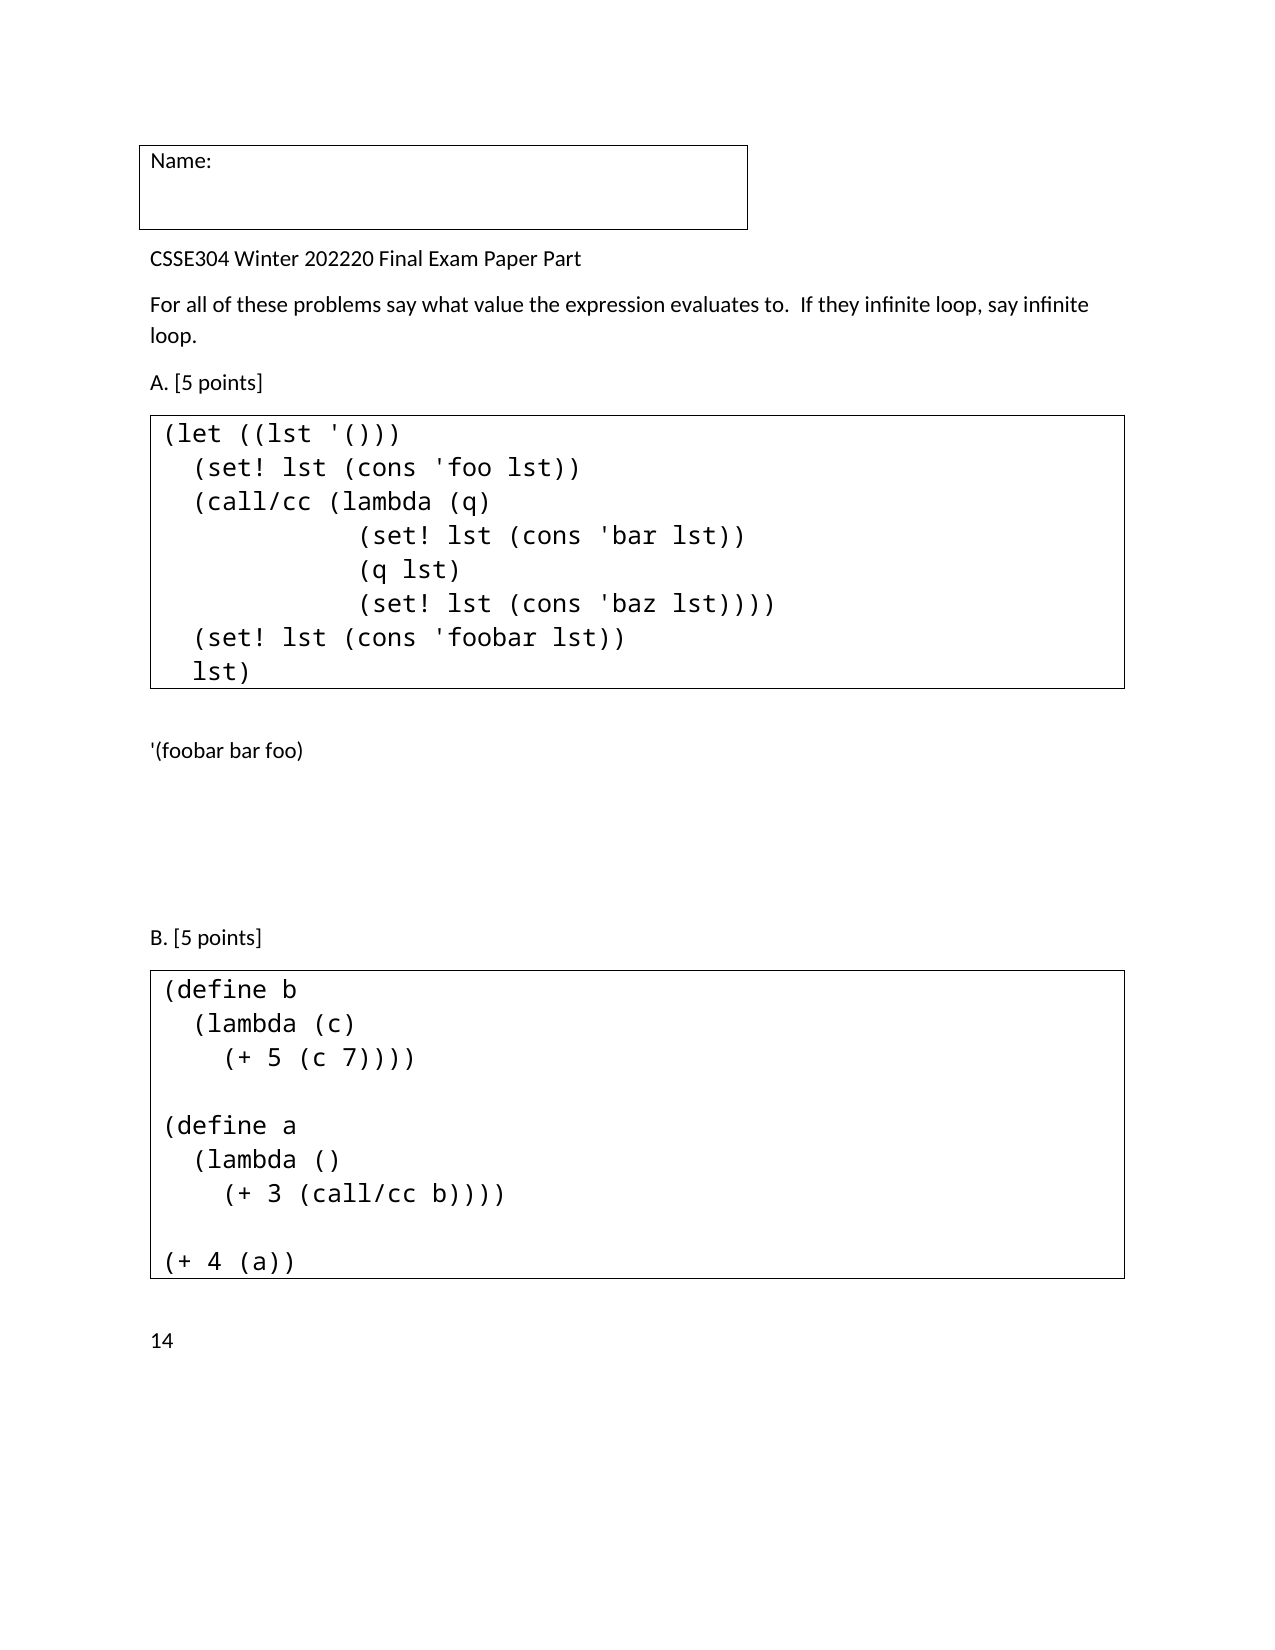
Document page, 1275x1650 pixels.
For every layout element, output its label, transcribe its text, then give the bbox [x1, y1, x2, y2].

text For all of these problems say what value the expression evaluates to. If they infinite loop, say infinite loop. [150, 291, 1125, 349]
text '(foobar bar foo) [150, 736, 1125, 764]
text 14 [150, 1326, 1125, 1354]
table_header Name: [140, 146, 747, 228]
text CSSE304 Winter 202220 Final Exam Paper Part [150, 244, 1125, 272]
table_header (let ((lst '())) (set! lst (cons 'foo lst)) (call/cc (lambda (q) (set! lst (cons 'bar lst)) (q lst) (set! lst (cons 'baz lst)))) (set! lst (cons 'foobar lst)) lst) [151, 416, 1124, 688]
text A. [5 points] [150, 368, 1125, 396]
table_header (define b (lambda (c) (+ 5 (c 7)))) (define a (lambda () (+ 3 (call/cc b)))) (+ 4 (a)) [151, 971, 1124, 1278]
text B. [5 points] [150, 923, 1125, 952]
